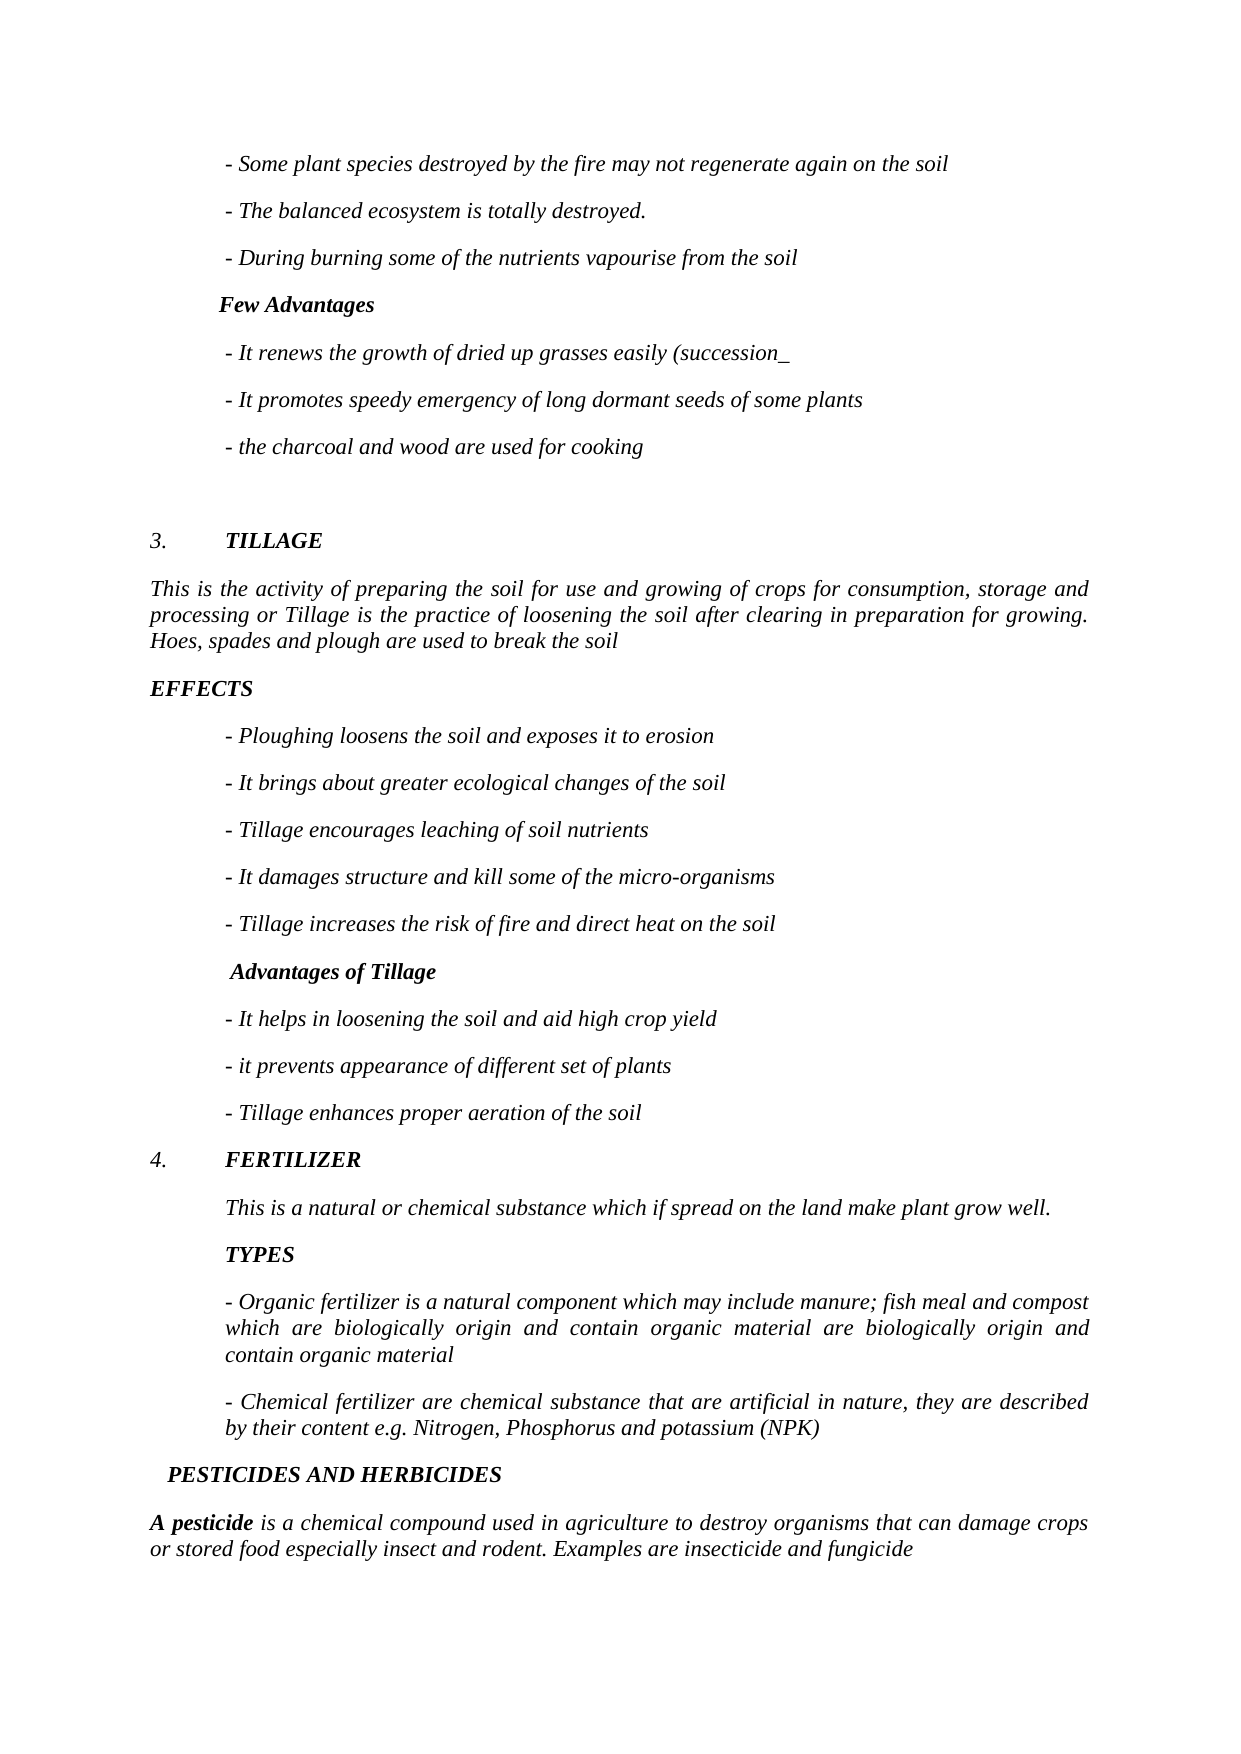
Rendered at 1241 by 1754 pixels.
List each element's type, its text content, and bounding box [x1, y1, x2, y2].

text - Chemical fertilizer are chemical substance that are artificial in nature, they are described by their content e.g. Nitrogen, Phosphorus and potassium (NPK) [225, 1388, 1090, 1441]
text - The balanced ecosystem is totally destroyed. [150, 197, 1090, 223]
text TYPES [150, 1241, 1090, 1267]
text A pesticide is a chemical compound used in agriculture to destroy organisms that can damage crops or stored food especially insect and rodent. Examples are insecticide and fungicide [150, 1509, 1090, 1561]
text PESTICIDES AND HERBICIDES [150, 1461, 1090, 1488]
text - It promotes speedy emergency of long dormant seeds of some plants [150, 386, 1090, 412]
text This is a natural or chemical substance which if spread on the land make plant grow well. [150, 1194, 1090, 1220]
text - Tillage enhances proper aeration of the soil [150, 1099, 1090, 1126]
text - Tillage increases the risk of fire and direct heat on the soil [150, 911, 1090, 937]
text 3. TILLAGE [150, 527, 1090, 554]
text This is the activity of preparing the soil for use and growing of crops for consumption, storage and processing or Tillage is the practice of loosening the soil after clearing in preparation for growing. Hoes, spades and plough are used to break the soil [150, 575, 1090, 654]
text - Organic fertilizer is a natural component which may include manure; fish meal and compost which are biologically origin and contain organic material are biologically origin and contain organic material [225, 1288, 1090, 1367]
text - It brings about greater ecological changes of the soil [150, 769, 1090, 795]
text - it prevents appearance of different set of plants [150, 1052, 1090, 1078]
text Advantages of Tillage [150, 958, 1090, 984]
text - the charcoal and wood are used for cooking [150, 433, 1090, 459]
text - During burning some of the nutrients vapourise from the soil [150, 244, 1090, 271]
text - Ploughing loosens the soil and exposes it to erosion [150, 722, 1090, 748]
text EFFECTS [150, 674, 1090, 701]
text - It damages structure and kill some of the micro-organisms [150, 863, 1090, 890]
text - Some plant species destroyed by the fire may not regenerate again on the soil [150, 150, 1090, 176]
text - Tillage encourages leaching of soil nutrients [150, 816, 1090, 842]
text 4. FERTILIZER [150, 1146, 1090, 1173]
text Few Advantages [150, 292, 1090, 318]
text - It renews the growth of dried up grasses easily (succession_ [150, 339, 1090, 365]
text - It helps in loosening the soil and aid high crop yield [150, 1005, 1090, 1031]
